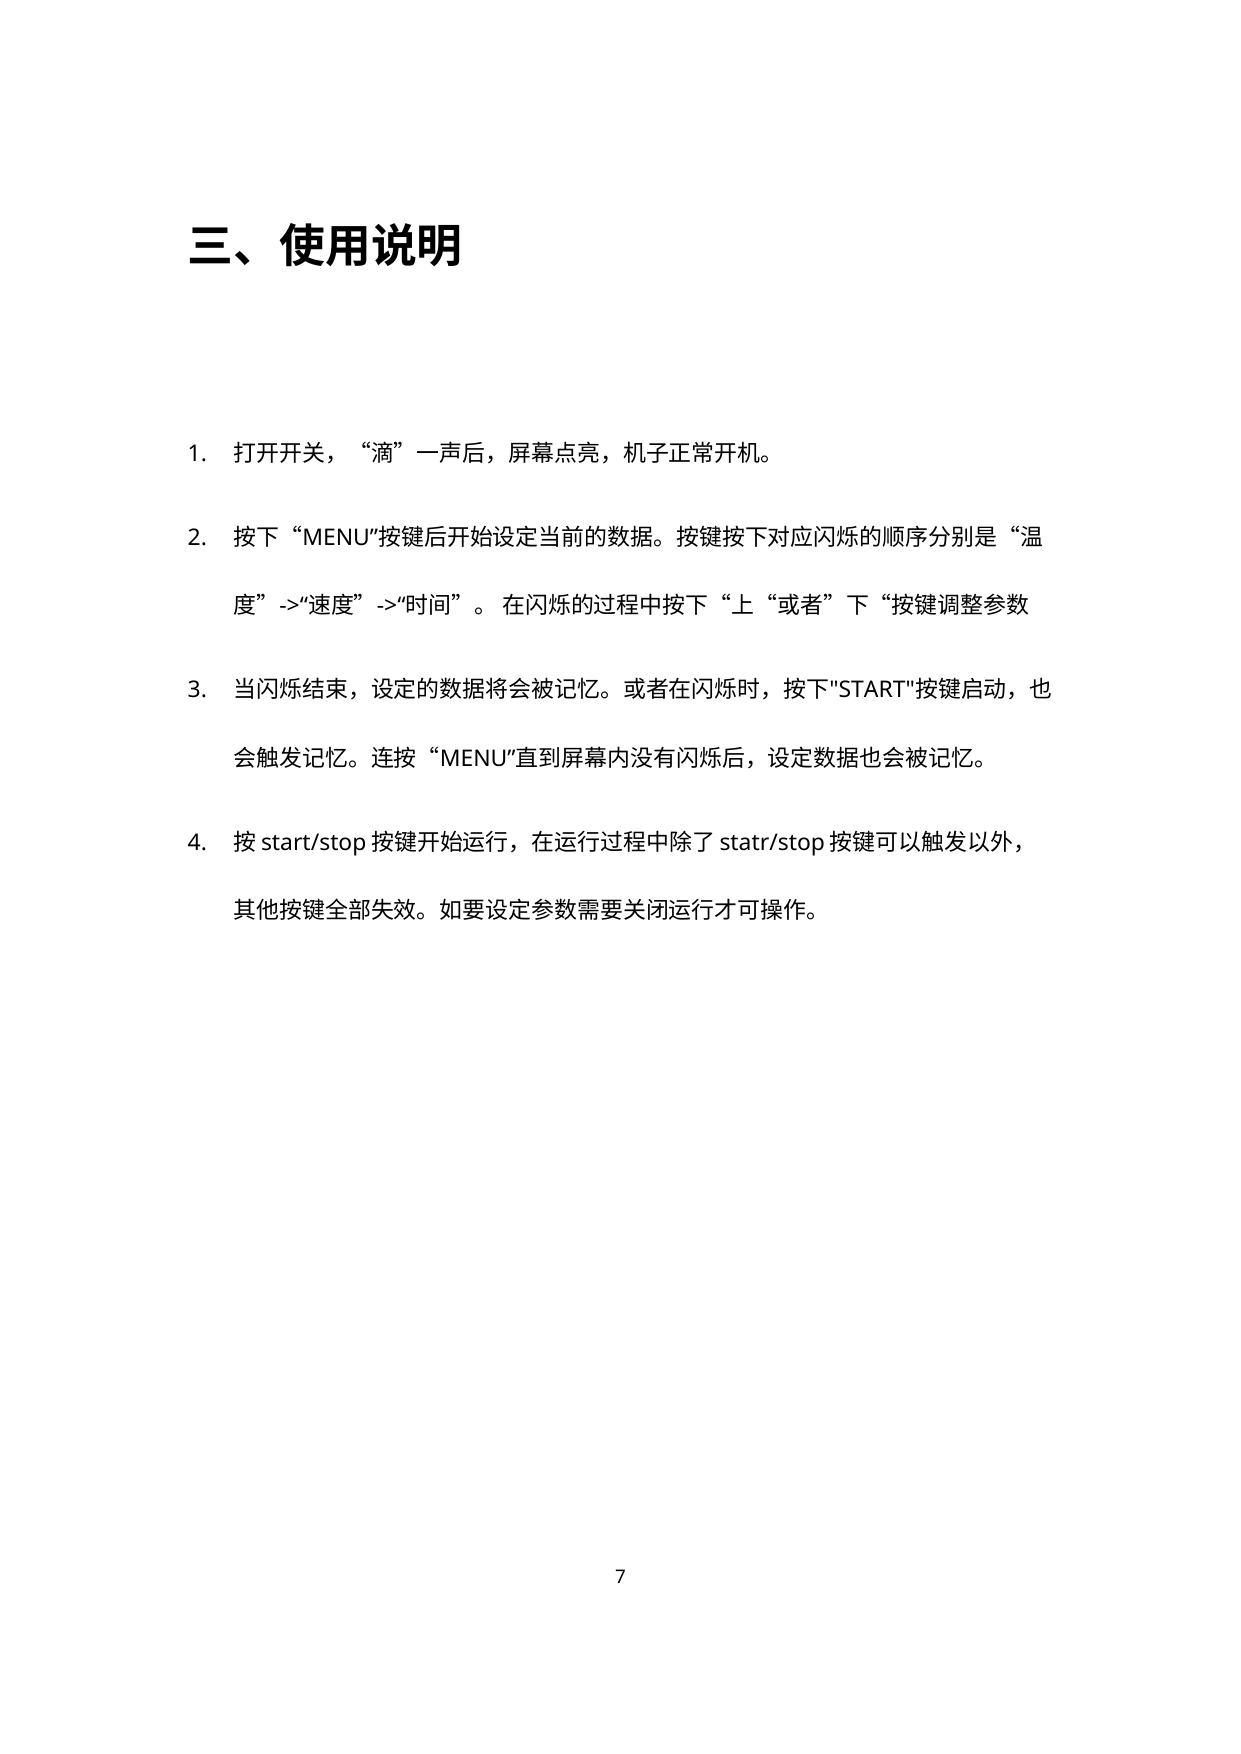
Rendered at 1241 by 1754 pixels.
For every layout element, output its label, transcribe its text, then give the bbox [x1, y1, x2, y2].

subtitle 三、使用说明 [187, 193, 1053, 291]
list 当闪烁结束，设定的数据将会被记忆。或者在闪烁时，按下"START"按键启动，也会触发记忆。连按“MENU”直到屏幕内没有闪烁后，设定数据也会被记忆。 [187, 655, 1053, 789]
list 打开开关，“滴”一声后，屏幕点亮，机子正常开机。 [187, 419, 1053, 484]
list 按start/stop按键开始运行，在运行过程中除了statr/stop按键可以触发以外，其他按键全部失效。如要设定参数需要关闭运行才可操作。 [187, 807, 1053, 941]
list 按下“MENU”按键后开始设定当前的数据。按键按下对应闪烁的顺序分别是“温度”->“速度”->“时间”。 在闪烁的过程中按下“上“或者”下“按键调整参数 [187, 502, 1053, 636]
